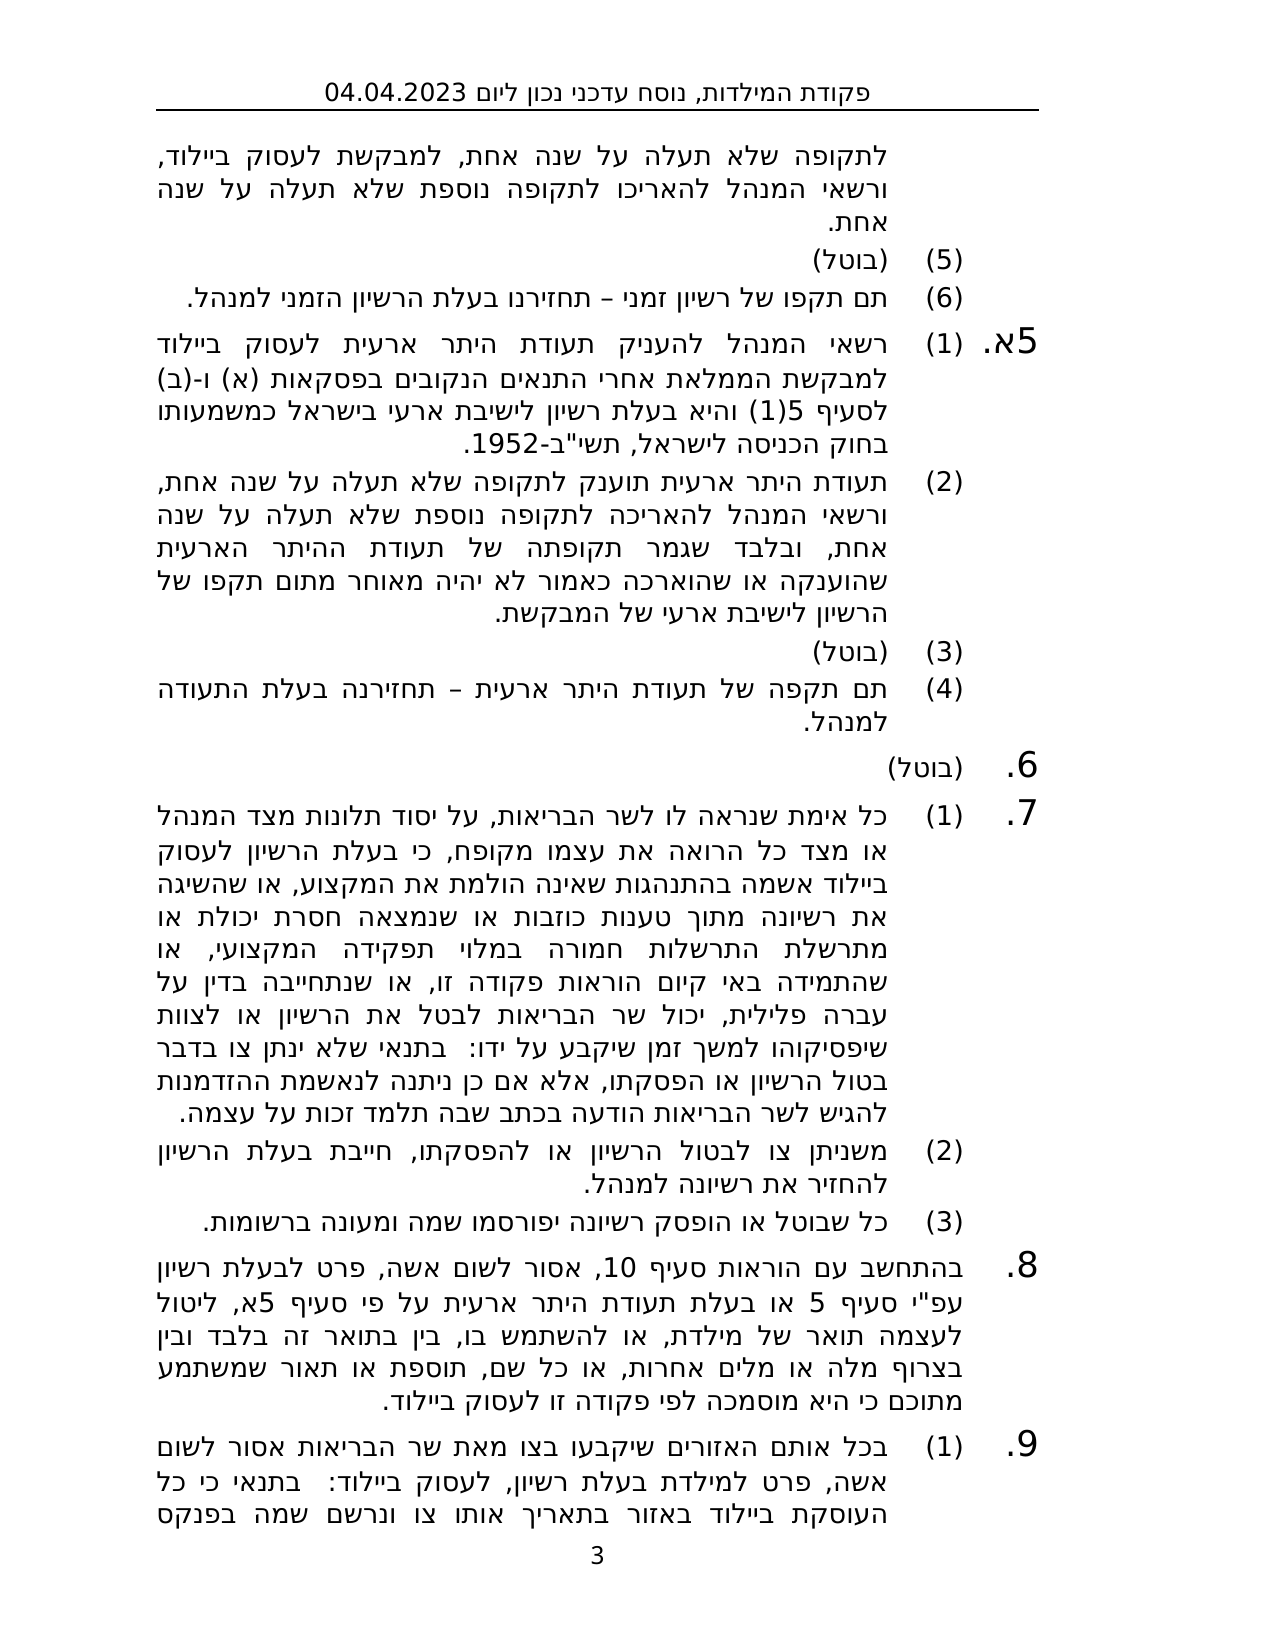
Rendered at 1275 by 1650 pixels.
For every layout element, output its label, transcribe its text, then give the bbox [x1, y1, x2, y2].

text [156, 147, 964, 211]
text 8. בהתחשב עם הוראות סעיף 10, אסור לשום אשה, פרט לבעלת רשיון עפ"י סעיף 5 או בעלת תעודת היתר ארעית על פי סעיף 5א, ליטול לעצמה תואר של מילדת, או להשתמש בו, בין בתואר זה בלבד ובין בצרוף מלה או מלים אחרות, או כל שם, תוספת או תאור שמשתמע מתוכם כי היא מוסמכה לפי פקודה זו לעסוק ביילוד. [156, 1218, 1039, 1390]
text (2) משניתן צו לבטול הרשיון או להפסקתו, חייבת בעלת הרשיון להחזיר את רשיונה למנהל. [156, 1109, 964, 1173]
text 7. (1) כל אימת שנראה לו לשר הבריאות, על יסוד תלונות מצד המנהל או מצד כל הרואה את עצמו מקופח, כי בעלת הרשיון לעסוק ביילוד אשמה בהתנהגות שאינה הולמת את המקצוע, או שהשיגה את רשיונה מתוך טענות כוזבות או שנמצאה חסרת יכולת או מתרשלת התרשלות חמורה במלוי תפקידה המקצועי, או שהתמידה באי קיום הוראות פקודה זו, או שנתחייבה בדין על עברה פלילית, יכול שר הבריאות לבטל את הרשיון או לצוות שיפסיקוהו למשך זמן שיקבע על ידו: בתנאי שלא ינתן צו בדבר בטול הרשיון או הפסקתו, אלא אם כן ניתנה לנאשמת ההזדמנות להגיש לשר הבריאות הודעה בכתב שבה תלמד זכות על עצמה. [156, 766, 1039, 1102]
text (6) תם תקפו של רשיון זמני – תחזירנו בעלת הרשיון הזמני למנהל. [156, 256, 964, 287]
text (4) תם תקפה של תעודת היתר ארעית – תחזירנה בעלת התעודה למנהל. [156, 647, 964, 711]
text (3) (בוטל) [156, 609, 964, 641]
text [156, 1397, 1039, 1536]
text (2) תעודת היתר ארעית תוענק לתקופה שלא תעלה על שנה אחת, ורשאי המנהל להאריכה לתקופה נוספת שלא תעלה על שנה אחת, ובלבד שגמר תקופתה של תעודת ההיתר הארעית שהוענקה או שהוארכה כאמור לא יהיה מאוחר מתום תקפו של הרשיון לישיבת ארעי של המבקשת. [156, 440, 964, 603]
text (5) (בוטל) [156, 218, 964, 249]
text 5א. (1) רשאי המנהל להעניק תעודת היתר ארעית לעסוק ביילוד למבקשת הממלאת אחרי התנאים הנקובים בפסקאות (א) ו-(ב) לסעיף 5(1) והיא בעלת רשיון לישיבת ארעי בישראל כמשמעותו בחוק הכניסה לישראל, תשי"ב-1952. [156, 294, 1039, 433]
text 6. (בוטל) [156, 718, 1039, 759]
text (3) כל שבוטל או הופסק רשיונה יפורסמו שמה ומעונה ברשומות. [156, 1180, 964, 1211]
